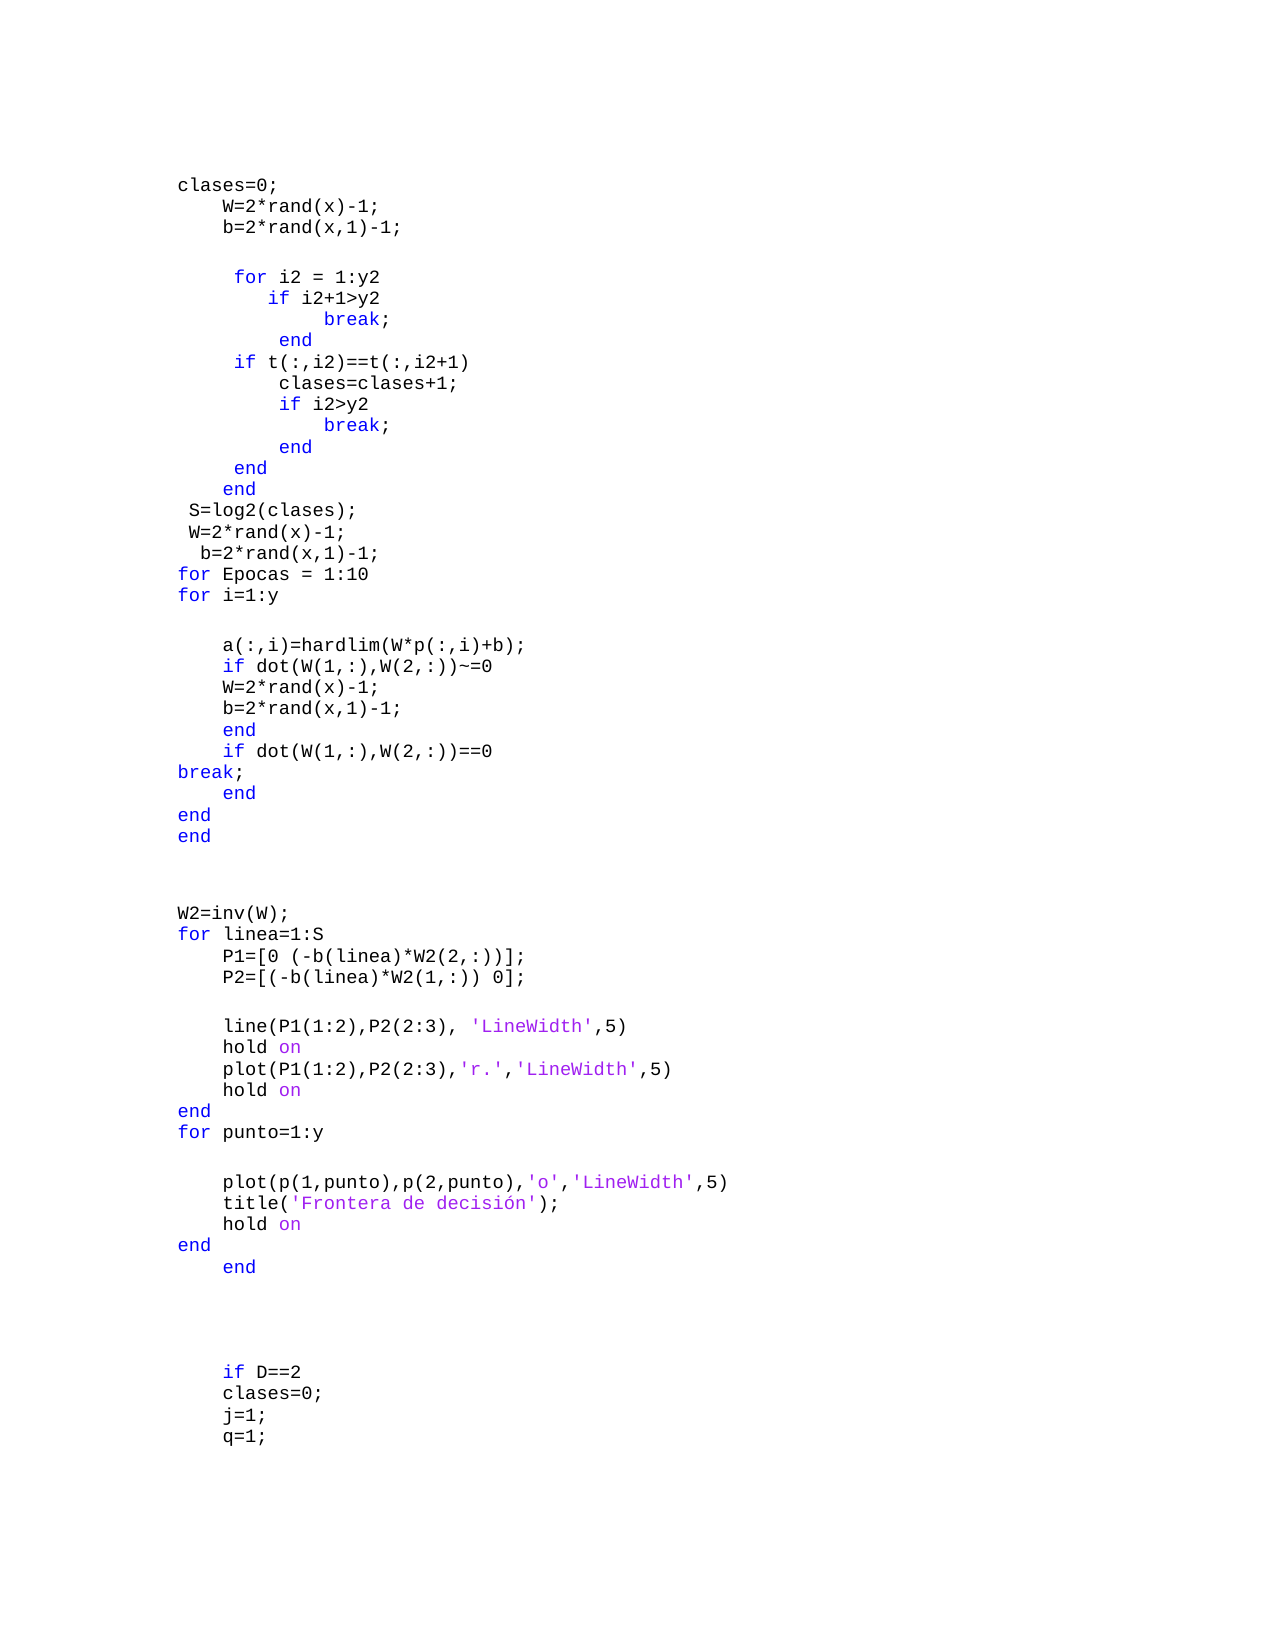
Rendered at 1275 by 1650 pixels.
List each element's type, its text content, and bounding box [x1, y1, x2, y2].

text plot(p(1,punto),p(2,punto),'o','LineWidth',5) [177, 1172, 1098, 1194]
text clases=clases+1; [177, 374, 1098, 395]
text end [177, 720, 1098, 742]
text if dot(W(1,:),W(2,:))~=0 [177, 657, 1098, 678]
text if D==2 [177, 1363, 1098, 1384]
text if i2>y2 [177, 395, 1098, 416]
text W=2*rand(x)-1; [177, 678, 1098, 699]
text P2=[(-b(linea)*W2(1,:)) 0]; [177, 968, 1098, 989]
text b=2*rand(x,1)-1; [177, 218, 1098, 239]
text clases=0; [177, 1384, 1098, 1405]
text if dot(W(1,:),W(2,:))==0 [177, 742, 1098, 763]
text end [177, 437, 1098, 459]
text W2=inv(W); [177, 904, 1098, 925]
text for i2 = 1:y2 [177, 267, 1098, 289]
text P1=[0 (-b(linea)*W2(2,:))]; [177, 946, 1098, 968]
text a(:,i)=hardlim(W*p(:,i)+b); [177, 635, 1098, 657]
text S=log2(clases); [177, 501, 1098, 522]
text end [177, 480, 1098, 501]
text j=1; [177, 1405, 1098, 1427]
text break; [177, 763, 1098, 784]
text end [177, 805, 1098, 827]
text q=1; [177, 1427, 1098, 1448]
text break; [177, 416, 1098, 437]
text for punto=1:y [177, 1123, 1098, 1144]
text end [177, 827, 1098, 848]
text clases=0; [177, 176, 1098, 197]
text end [177, 331, 1098, 352]
text hold on [177, 1215, 1098, 1236]
text b=2*rand(x,1)-1; [177, 699, 1098, 720]
text for linea=1:S [177, 925, 1098, 946]
text hold on [177, 1038, 1098, 1059]
text end [177, 1257, 1098, 1279]
text for Epocas = 1:10 [177, 565, 1098, 586]
text if i2+1>y2 [177, 289, 1098, 310]
text end [177, 459, 1098, 480]
text break; [177, 310, 1098, 331]
text W=2*rand(x)-1; [177, 522, 1098, 544]
text for i=1:y [177, 586, 1098, 607]
text end [177, 1236, 1098, 1257]
text if t(:,i2)==t(:,i2+1) [177, 352, 1098, 374]
text plot(P1(1:2),P2(2:3),'r.','LineWidth',5) [177, 1059, 1098, 1081]
text end [177, 784, 1098, 805]
text title('Frontera de decisión'); [177, 1194, 1098, 1215]
text line(P1(1:2),P2(2:3), 'LineWidth',5) [177, 1017, 1098, 1038]
text b=2*rand(x,1)-1; [177, 544, 1098, 565]
text W=2*rand(x)-1; [177, 197, 1098, 218]
text hold on [177, 1081, 1098, 1102]
text end [177, 1102, 1098, 1123]
